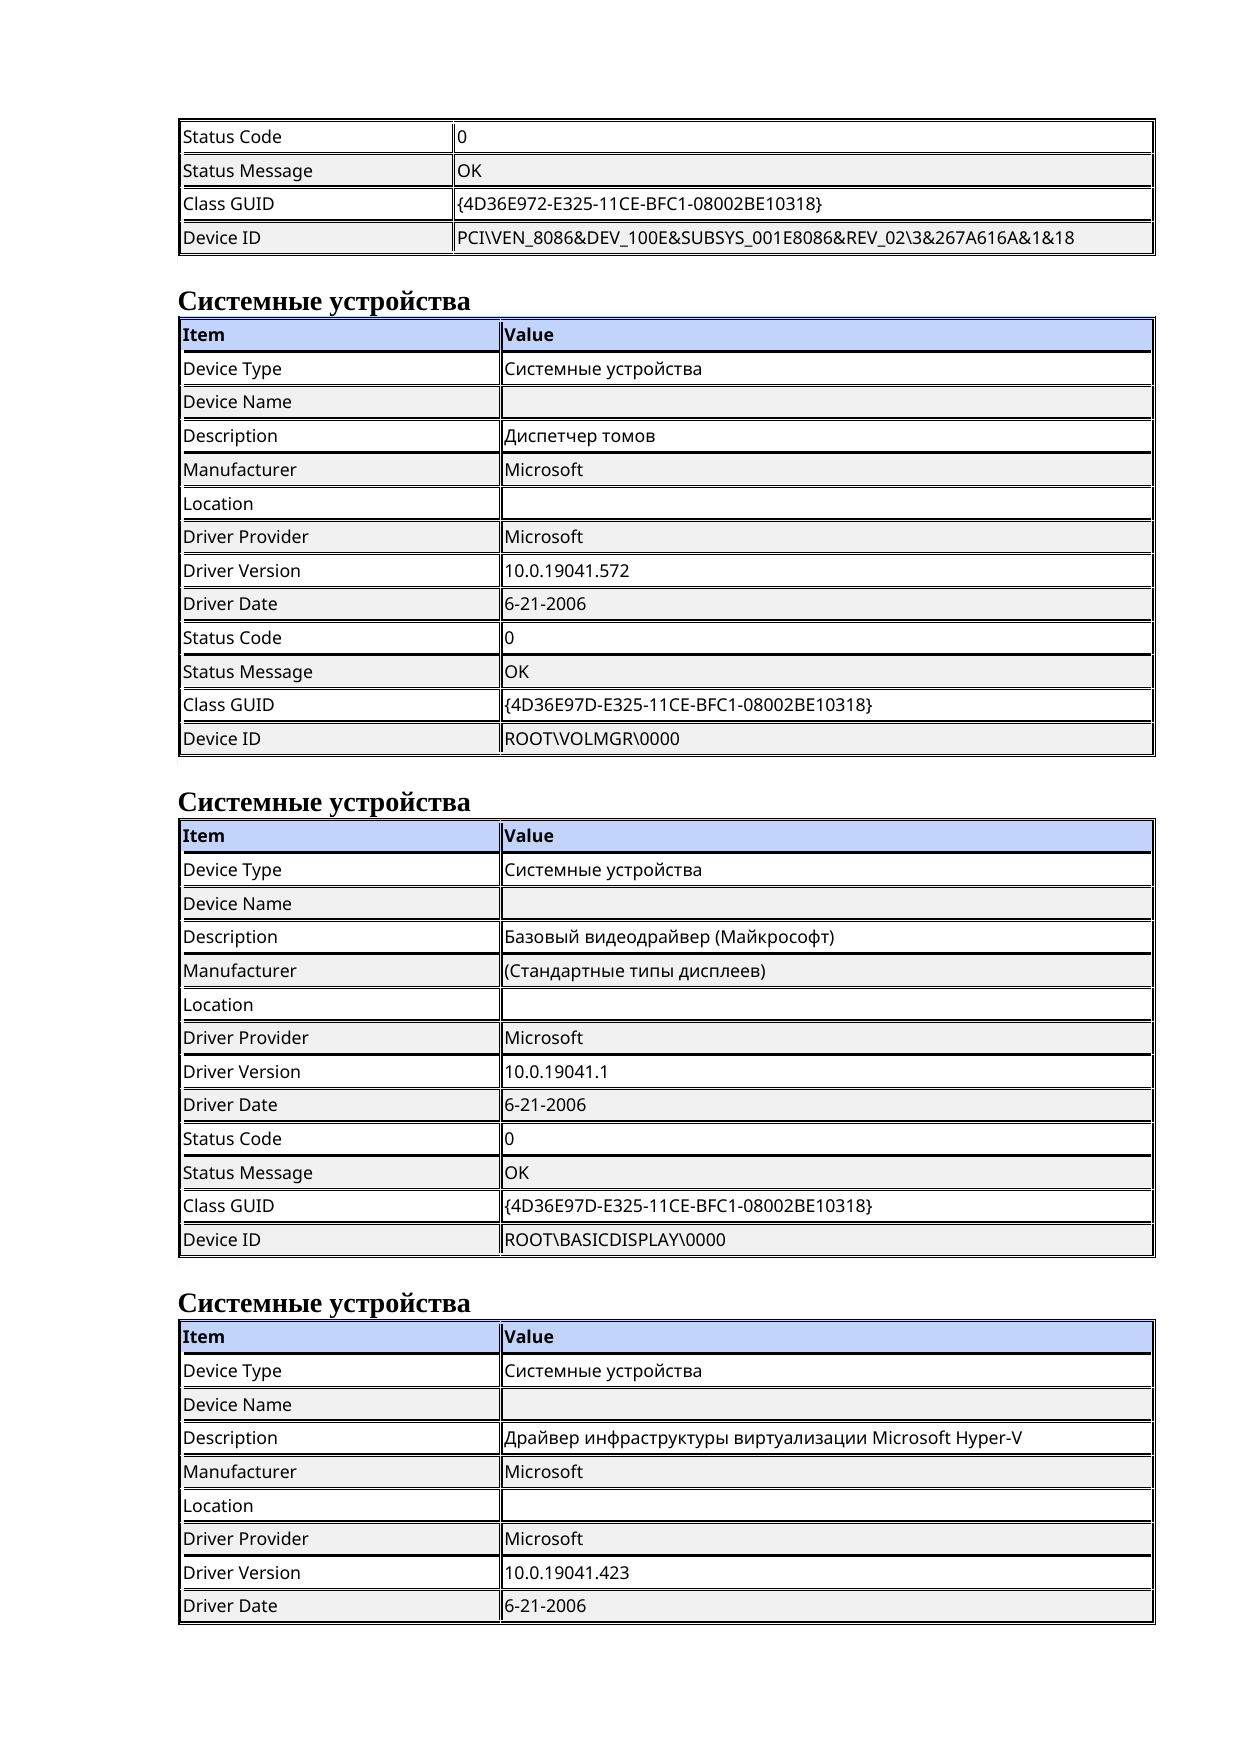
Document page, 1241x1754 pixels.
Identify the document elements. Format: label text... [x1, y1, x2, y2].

table_header Value [501, 1322, 1152, 1352]
table_cell Системные устройства [503, 851, 1152, 885]
table_cell Driver Date [180, 1588, 501, 1621]
table_cell (Стандартные типы дисплеев) [503, 952, 1152, 986]
table_cell [501, 986, 1154, 1019]
table_cell Driver Date [180, 586, 501, 619]
table_cell Device ID [181, 720, 501, 754]
table_cell Driver Date [180, 1087, 501, 1120]
table_cell Driver Version [181, 1554, 499, 1588]
table_cell [503, 485, 1153, 518]
table_cell Class GUID [181, 185, 452, 219]
table_cell Device Name [180, 885, 501, 918]
table_cell Microsoft [503, 451, 1152, 484]
table_cell Microsoft [503, 1019, 1153, 1053]
table_header Item [181, 1320, 501, 1352]
table_cell ROOT\VOLMGR\0000 [501, 720, 1153, 754]
table_cell Device Type [181, 851, 499, 885]
table_cell Device Name [180, 384, 501, 417]
table_cell Status Message [180, 152, 454, 185]
table_cell Status Message [180, 653, 499, 686]
table_cell {4D36E97D-E325-11CE-BFC1-08002BE10318} [503, 686, 1153, 720]
table_cell Status Code [181, 619, 499, 653]
table_cell Device Type [181, 1352, 499, 1386]
text Системные устройства [177, 284, 1152, 316]
table_header Value [501, 821, 1152, 851]
table_cell [501, 1487, 1154, 1520]
table_cell Driver Provider [181, 1019, 499, 1053]
table_cell Device Name [180, 1386, 501, 1419]
table_cell Class GUID [181, 1188, 499, 1221]
table_cell Driver Version [180, 552, 501, 586]
table_cell ROOT\BASICDISPLAY\0000 [501, 1221, 1153, 1255]
table_cell Базовый видеодрайвер (Майкрософт) [503, 918, 1153, 952]
table_cell 6-21-2006 [501, 1588, 1154, 1621]
table_cell Диспетчер томов [503, 417, 1153, 451]
table_cell Description [181, 1419, 499, 1453]
table_cell 10.0.19041.1 [503, 1053, 1154, 1087]
table_cell 10.0.19041.423 [503, 1554, 1152, 1588]
table_cell [501, 885, 1154, 918]
table_cell Manufacturer [181, 952, 499, 986]
table_cell Manufacturer [181, 1453, 499, 1487]
table_cell [501, 1386, 1154, 1419]
table_header Value [501, 320, 1152, 350]
table_cell Description [181, 918, 499, 952]
table_cell Microsoft [503, 1520, 1153, 1554]
table_cell Device Type [181, 350, 499, 384]
table_cell {4D36E97D-E325-11CE-BFC1-08002BE10318} [503, 1188, 1153, 1221]
table_cell 0 [454, 122, 1152, 152]
table_cell Location [181, 485, 499, 518]
table_cell PCI\VEN_8086&DEV_100E&SUBSYS_001E8086&REV_02\3&267A616A&1&18 [454, 219, 1153, 253]
table_cell Microsoft [503, 518, 1153, 552]
table_cell Device ID [181, 219, 454, 253]
table_cell Driver Provider [181, 1520, 499, 1554]
table_cell Device ID [181, 1221, 501, 1255]
table_header Item [181, 819, 501, 851]
table_cell OK [503, 1154, 1152, 1187]
text Системные устройства [177, 1286, 1152, 1318]
table_header Item [181, 318, 501, 350]
table_cell 6-21-2006 [501, 1087, 1154, 1120]
table_cell OK [454, 152, 1154, 185]
table_cell 10.0.19041.572 [501, 552, 1154, 586]
table_cell OK [503, 653, 1154, 686]
table_cell Microsoft [503, 1453, 1153, 1487]
table_cell Драйвер инфраструктуры виртуализации Microsoft Hyper-V [503, 1419, 1153, 1453]
table_cell Status Code [181, 1120, 499, 1154]
table_cell 0 [503, 619, 1153, 653]
table_cell 6-21-2006 [501, 586, 1154, 619]
table_cell Системные устройства [503, 350, 1152, 384]
table_cell Driver Provider [181, 518, 499, 552]
table_cell 0 [503, 1120, 1153, 1154]
table_cell Location [180, 986, 501, 1019]
table_cell Manufacturer [181, 451, 499, 484]
table_cell {4D36E972-E325-11CE-BFC1-08002BE10318} [455, 185, 1153, 219]
table_cell [501, 384, 1154, 417]
table_cell Системные устройства [503, 1352, 1152, 1386]
table_cell Status Message [181, 1154, 499, 1187]
table_cell Driver Version [180, 1053, 499, 1087]
table_cell Location [180, 1487, 501, 1520]
table_cell Status Code [181, 122, 454, 152]
table_cell Class GUID [181, 686, 499, 720]
table_cell Description [181, 417, 499, 451]
text Системные устройства [177, 785, 1152, 817]
